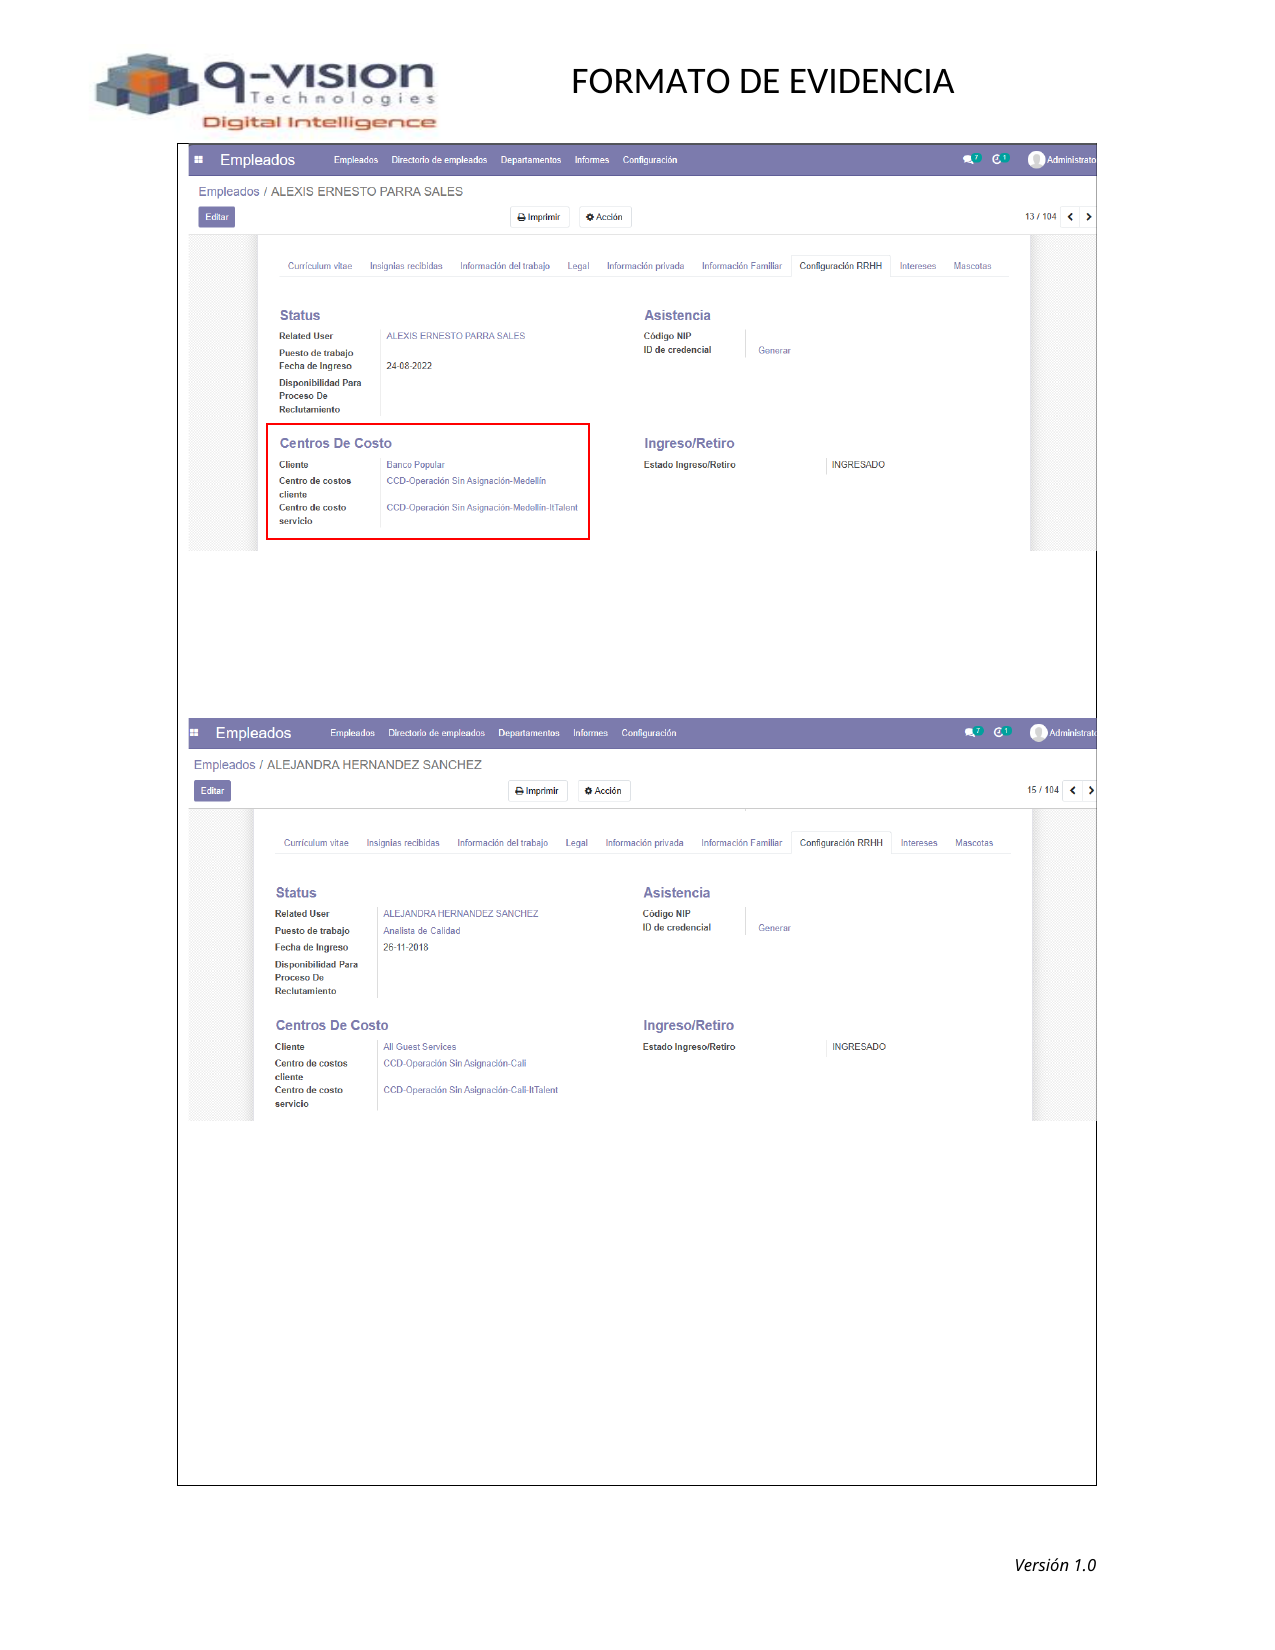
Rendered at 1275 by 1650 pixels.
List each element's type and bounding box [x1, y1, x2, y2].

picture [188, 718, 1097, 1121]
picture [88, 44, 1097, 551]
table_cell [178, 144, 1096, 1485]
